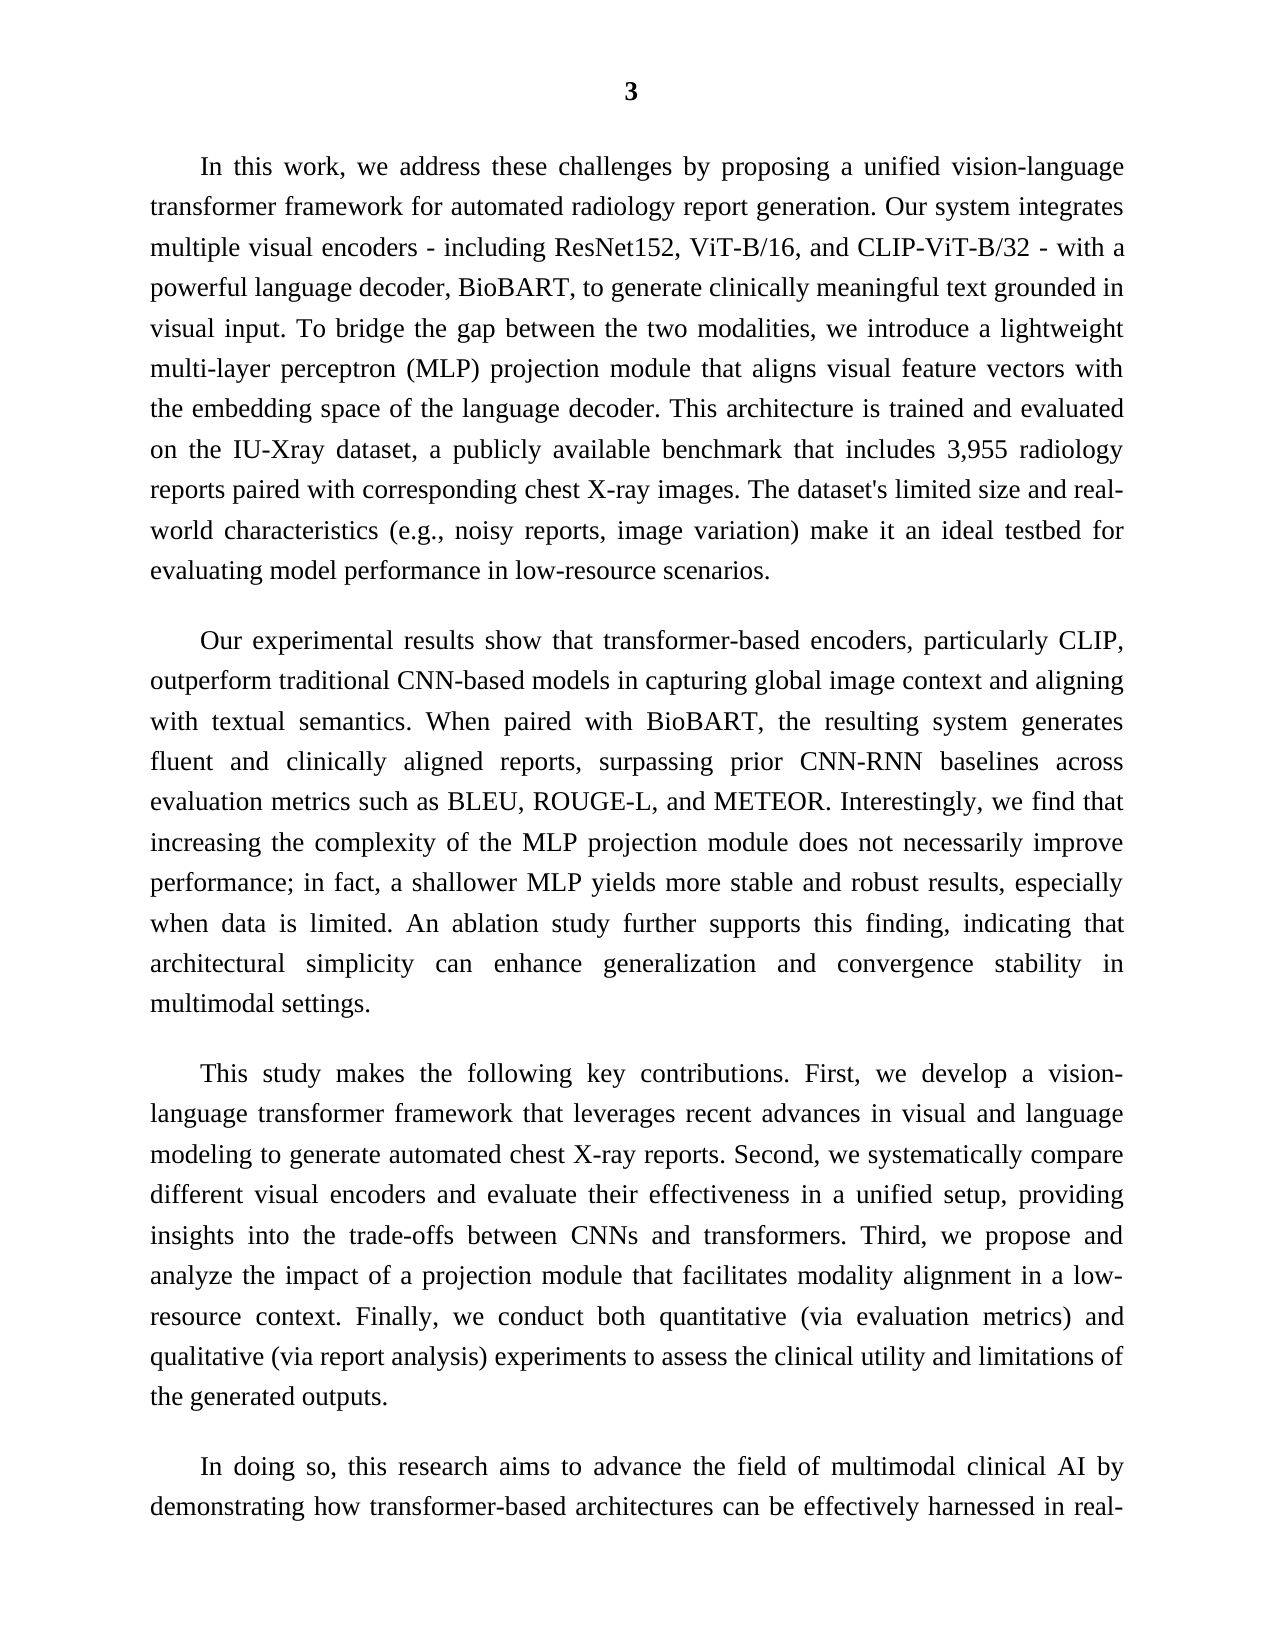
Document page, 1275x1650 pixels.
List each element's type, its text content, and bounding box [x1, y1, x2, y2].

text This study makes the following key contributions. First, we develop a vision-language transformer framework that leverages recent advances in visual and language modeling to generate automated chest X-ray reports. Second, we systematically compare different visual encoders and evaluate their effectiveness in a unified setup, providing insights into the trade-offs between CNNs and transformers. Third, we propose and analyze the impact of a projection module that facilitates modality alignment in a low-resource context. Finally, we conduct both quantitative (via evaluation metrics) and qualitative (via report analysis) experiments to assess the clinical utility and limitations of the generated outputs. [150, 1057, 1125, 1412]
text Our experimental results show that transformer-based encoders, particularly CLIP, outperform traditional CNN-based models in capturing global image context and aligning with textual semantics. When paired with BioBART, the resulting system generates fluent and clinically aligned reports, surpassing prior CNN-RNN baselines across evaluation metrics such as BLEU, ROUGE-L, and METEOR. Interestingly, we find that increasing the complexity of the MLP projection module does not necessarily improve performance; in fact, a shallower MLP yields more stable and robust results, especially when data is limited. An ablation study further supports this finding, indicating that architectural simplicity can enhance generalization and convergence stability in multimodal settings. [150, 624, 1125, 1019]
text In this work, we address these challenges by proposing a unified vision-language transformer framework for automated radiology report generation. Our system integrates multiple visual encoders - including ResNet152, ViT-B/16, and CLIP-ViT-B/32 - with a powerful language decoder, BioBART, to generate clinically meaningful text grounded in visual input. To bridge the gap between the two modalities, we introduce a lightweight multi-layer perceptron (MLP) projection module that aligns visual feature vectors with the embedding space of the language decoder. This architecture is trained and evaluated on the IU-Xray dataset, a publicly available benchmark that includes 3,955 radiology reports paired with corresponding chest X-ray images. The dataset's limited size and real-world characteristics (e.g., noisy reports, image variation) make it an ideal testbed for evaluating model performance in low-resource scenarios. [150, 150, 1125, 585]
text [150, 1450, 1125, 1522]
